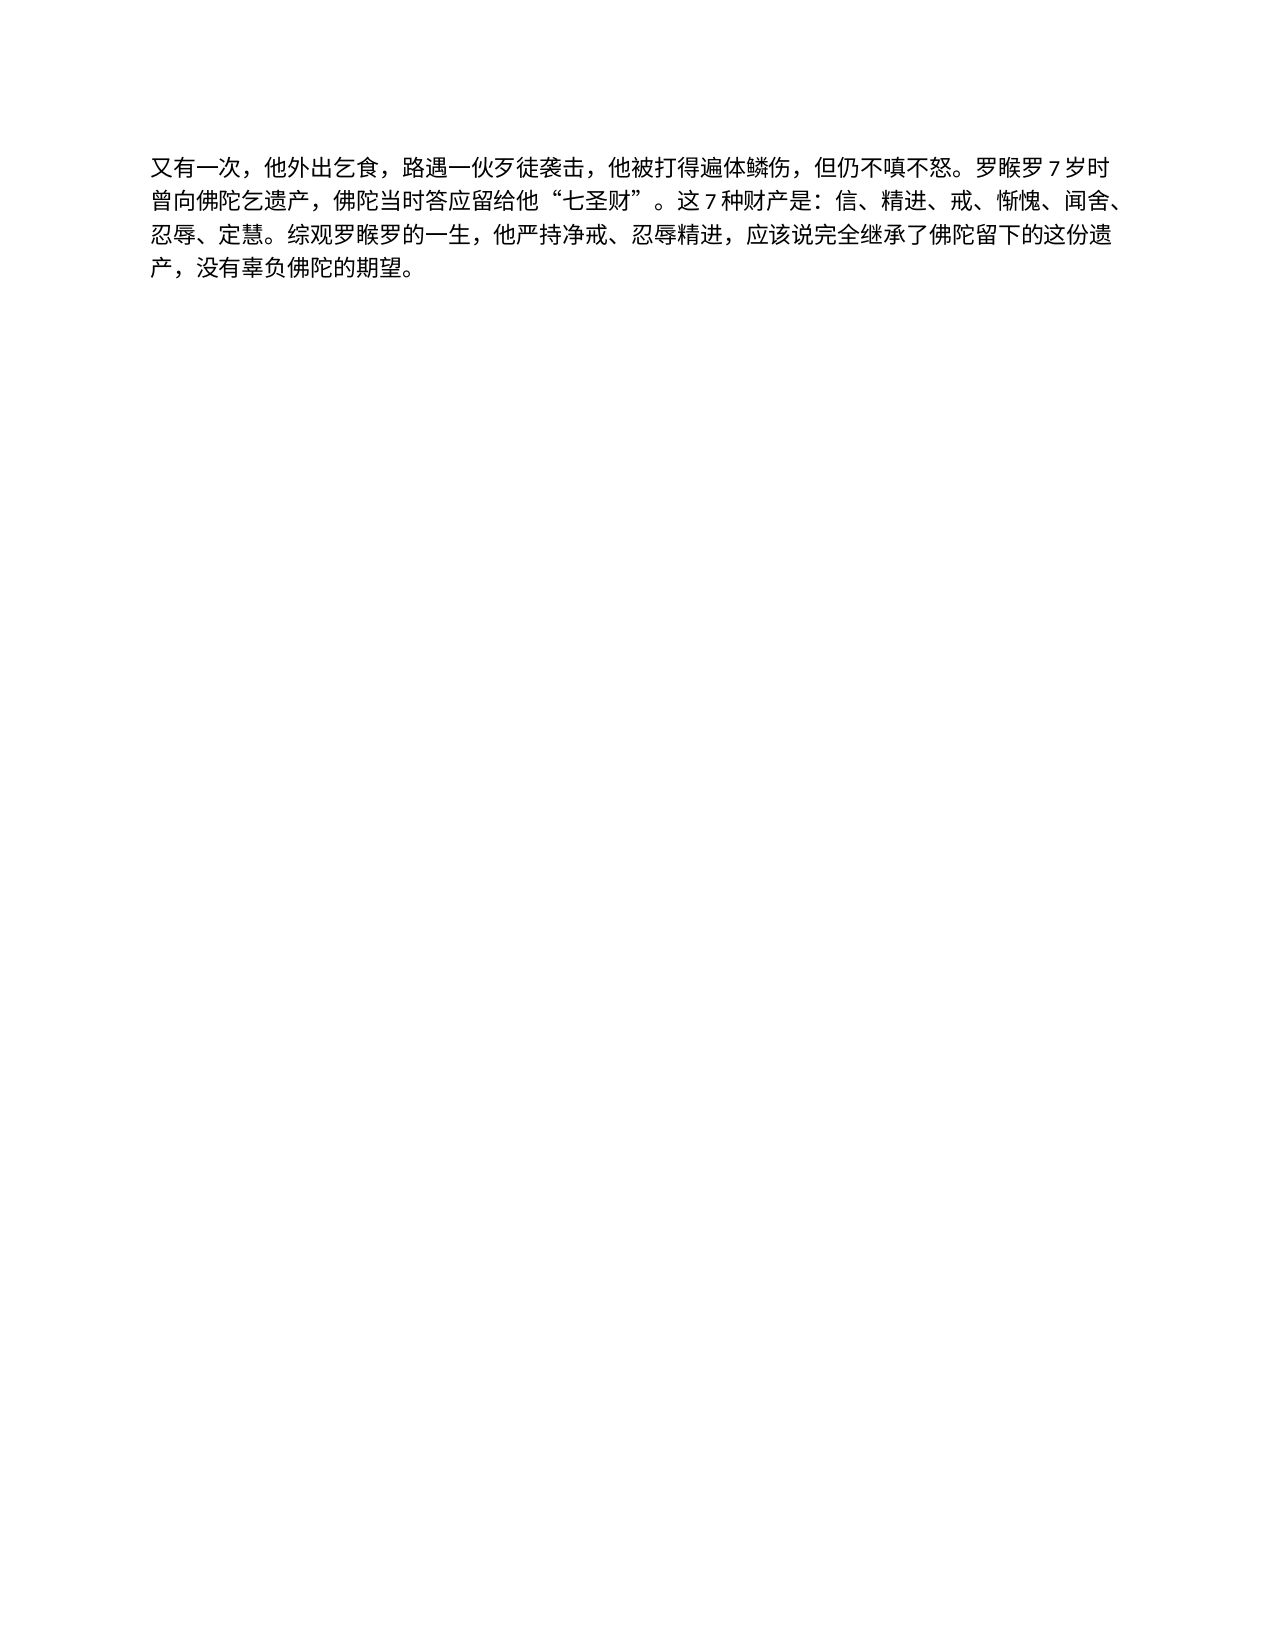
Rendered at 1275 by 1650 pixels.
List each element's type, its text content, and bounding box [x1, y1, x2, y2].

text 又有一次，他外出乞食，路遇一伙歹徒袭击，他被打得遍体鳞伤，但仍不嗔不怒。罗睺罗7岁时曾向佛陀乞遗产，佛陀当时答应留给他“七圣财”。这7种财产是：信、精进、戒、惭愧、闻舍、忍辱、定慧。综观罗睺罗的一生，他严持净戒、忍辱精进，应该说完全继承了佛陀留下的这份遗产，没有辜负佛陀的期望。 [150, 150, 1125, 283]
